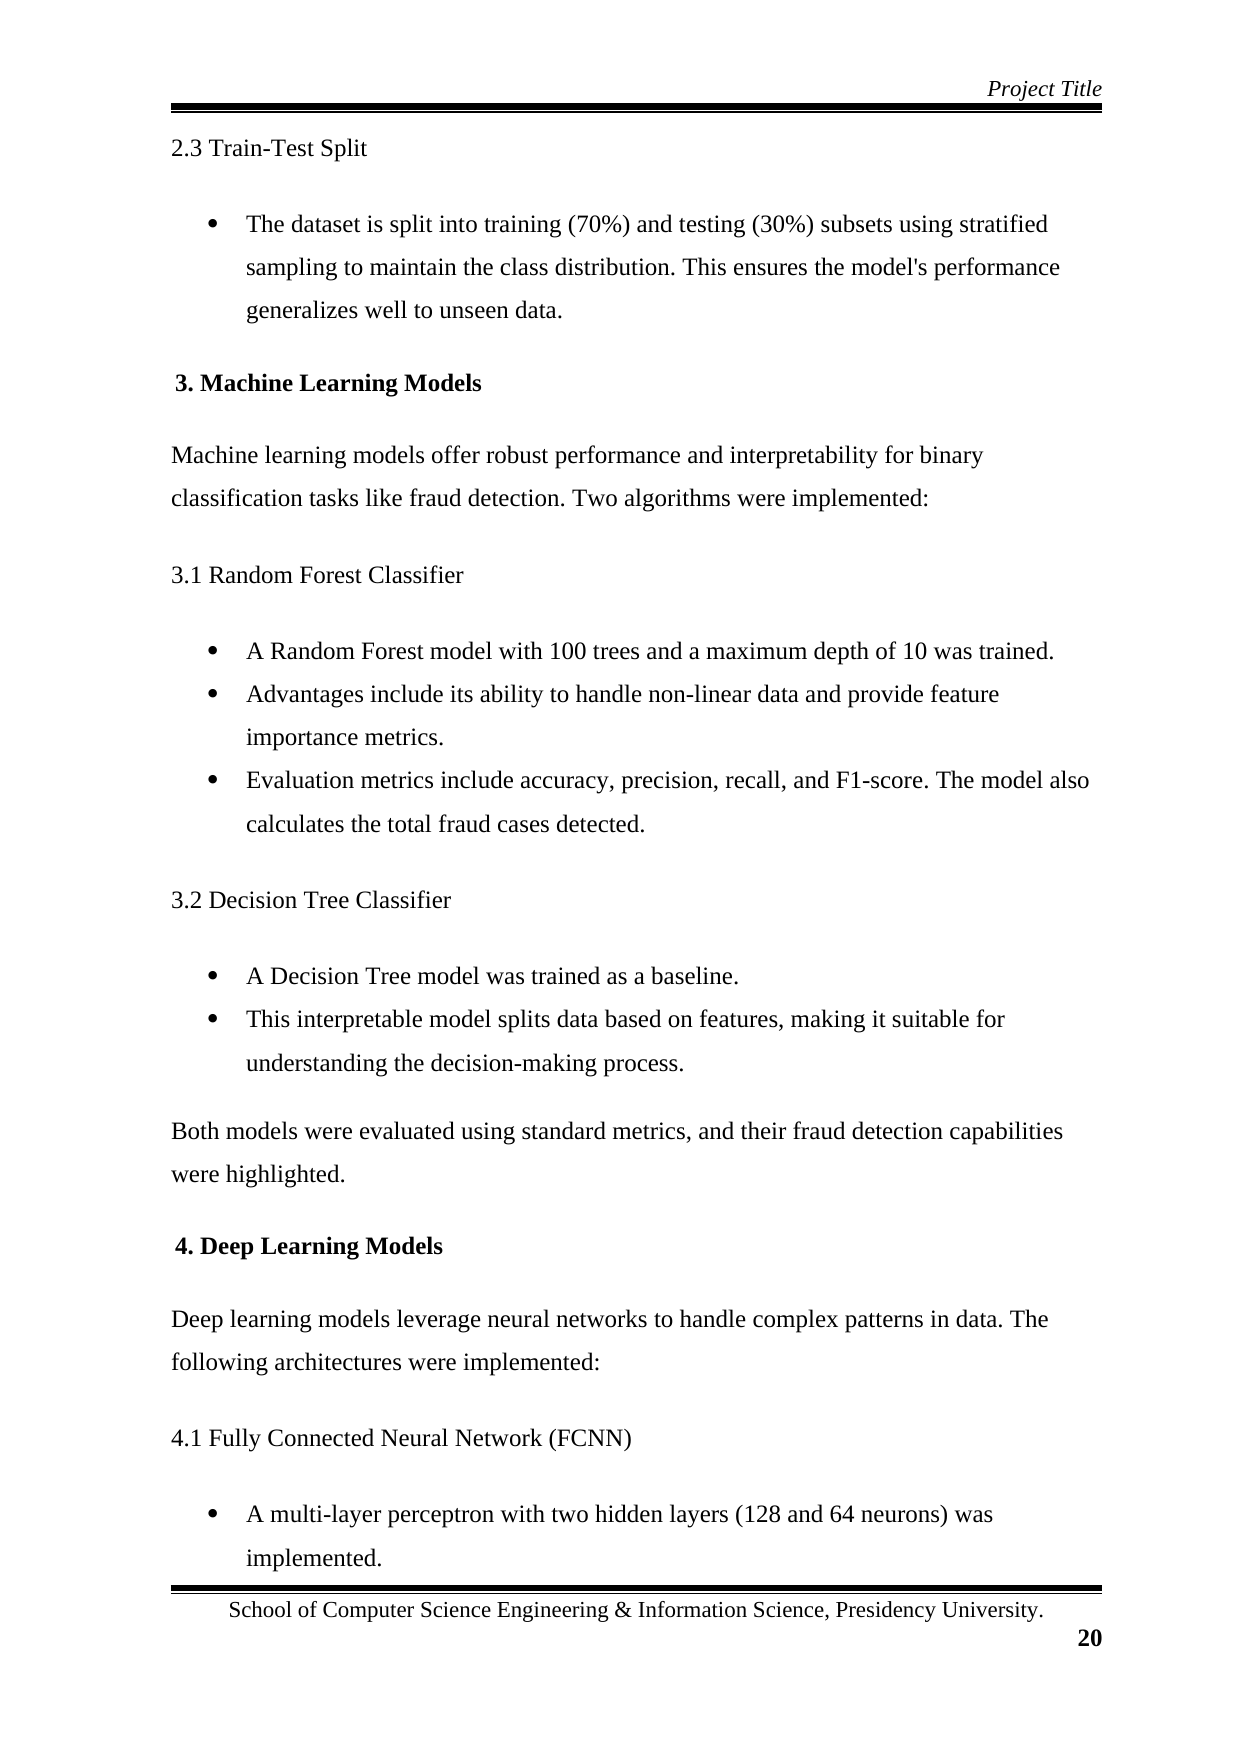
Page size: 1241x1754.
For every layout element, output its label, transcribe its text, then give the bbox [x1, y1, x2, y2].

list This interpretable model splits data based on features, making it suitable for understanding the decision-making process. [208, 1004, 1102, 1076]
list Advantages include its ability to handle non-linear data and provide feature importance metrics. [208, 679, 1102, 751]
subtitle 3.1 Random Forest Classifier [171, 560, 1102, 588]
subtitle 3.2 Decision Tree Classifier [171, 885, 1102, 914]
subtitle 4.1 Fully Connected Neural Network (FCNN) [171, 1423, 1102, 1452]
list Evaluation metrics include accuracy, precision, recall, and F1-score. The model also calculates the total fraud cases detected. [208, 766, 1102, 837]
text Deep learning models leverage neural networks to handle complex patterns in data. The following architectures were implemented: [171, 1304, 1102, 1376]
list A Random Forest model with 100 trees and a maximum depth of 10 was trained. [208, 636, 1102, 665]
list A multi-layer perceptron with two hidden layers (128 and 64 neurons) was implemented. [208, 1499, 1102, 1571]
subtitle 4. Deep Learning Models [175, 1231, 1102, 1260]
text Both models were evaluated using standard metrics, and their fraud detection capabilities were highlighted. [171, 1116, 1102, 1188]
text Machine learning models offer robust performance and interpretability for binary classification tasks like fraud detection. Two algorithms were implemented: [171, 440, 1102, 512]
subtitle 2.3 Train-Test Split [171, 133, 1102, 162]
list The dataset is split into training (70%) and testing (30%) subsets using stratified sampling to maintain the class distribution. This ensures the model's performance generalizes well to unseen data. [208, 209, 1102, 324]
subtitle 3. Machine Learning Models [175, 368, 1102, 397]
list A Decision Tree model was trained as a baseline. [208, 961, 1102, 990]
